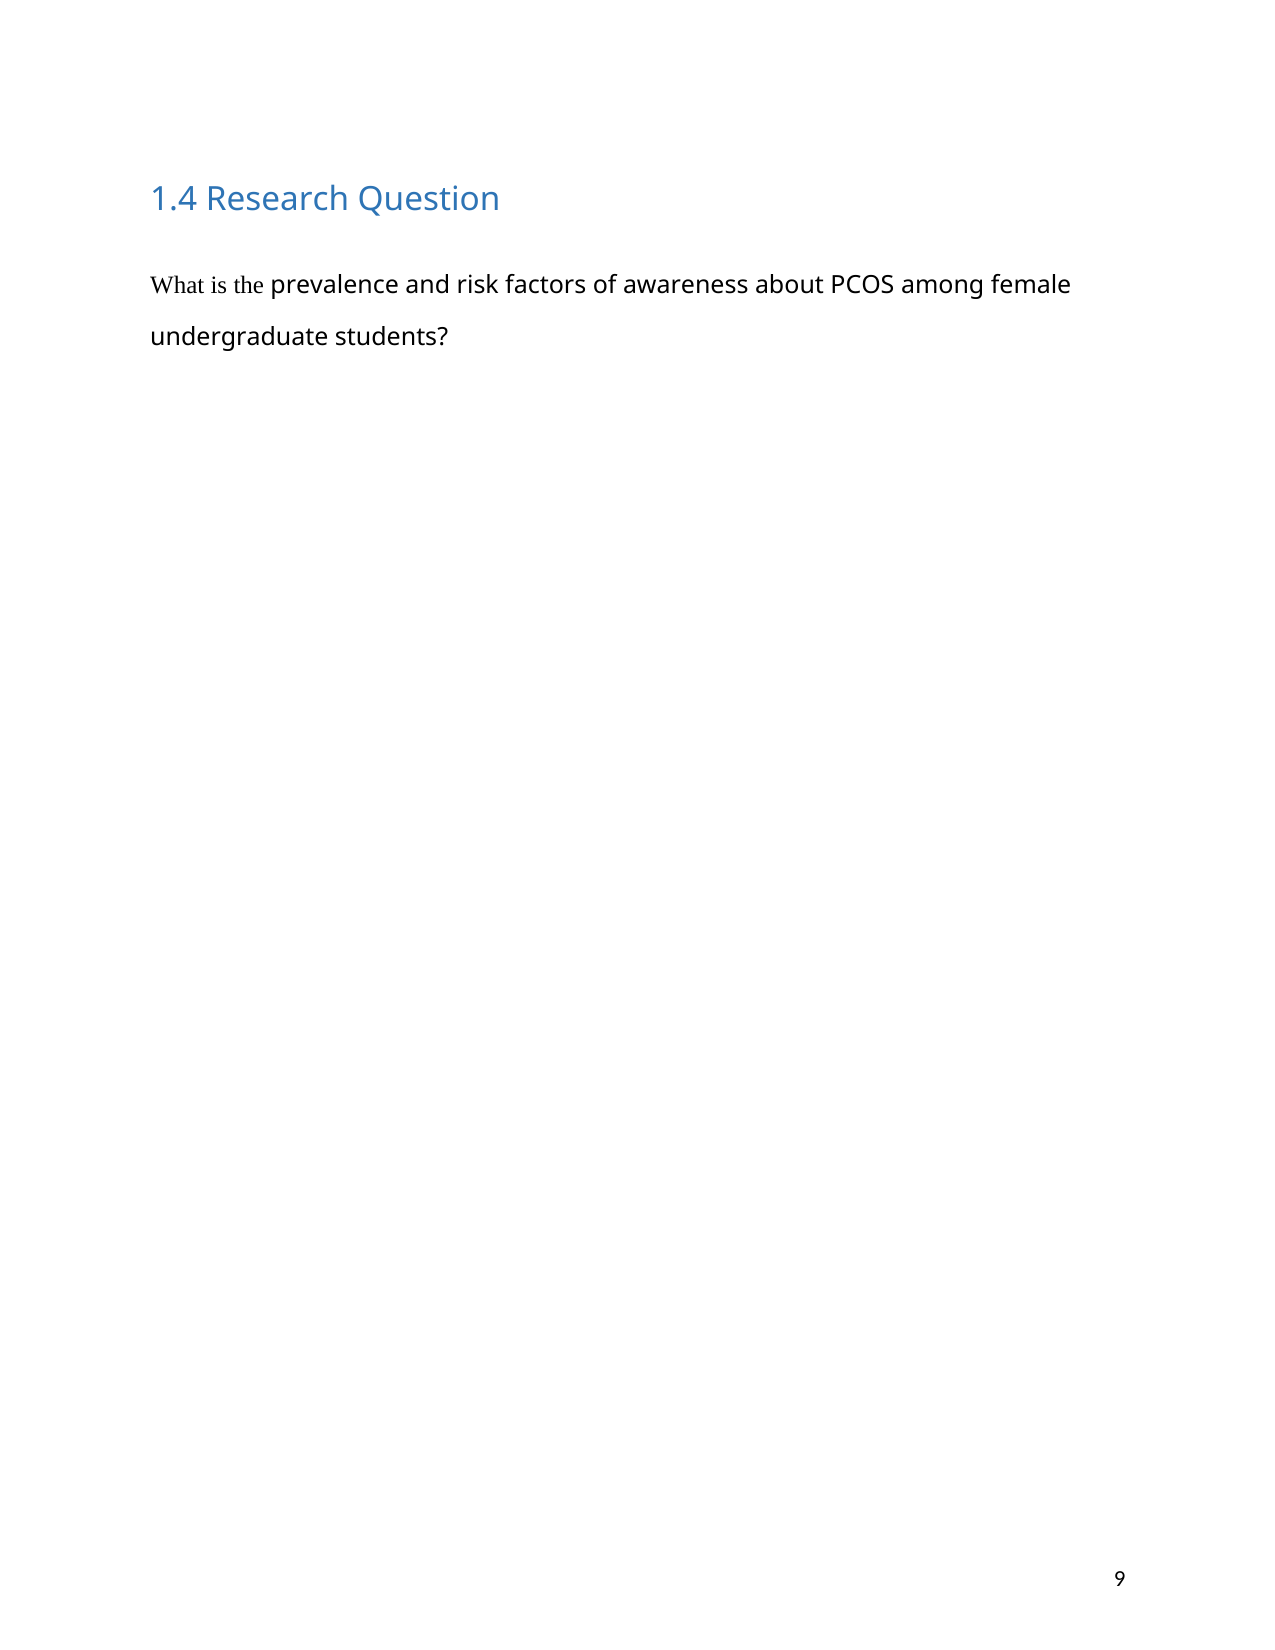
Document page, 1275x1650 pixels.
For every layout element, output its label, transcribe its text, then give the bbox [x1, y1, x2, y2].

subtitle 1.4 Research Question [150, 175, 1125, 220]
text What is the prevalence and risk factors of awareness about PCOS among female undergraduate students? [150, 267, 1125, 352]
